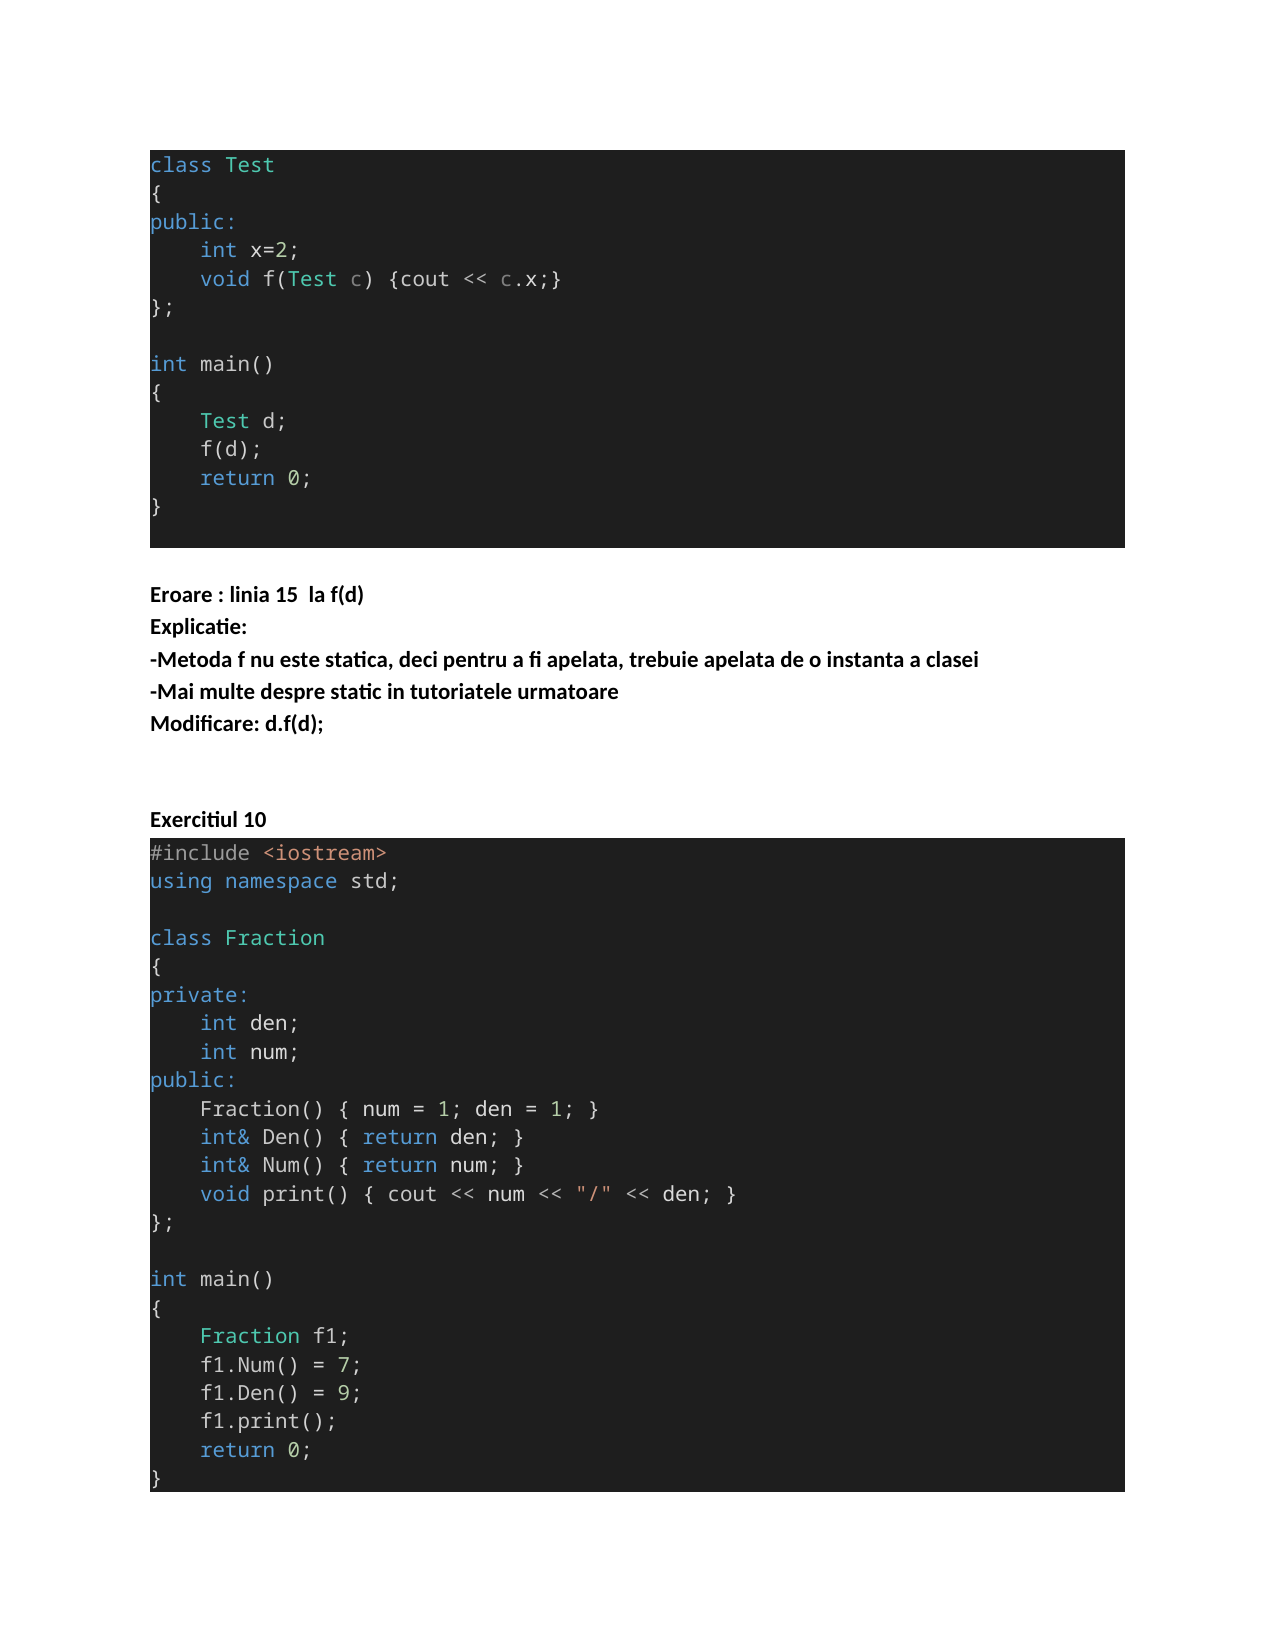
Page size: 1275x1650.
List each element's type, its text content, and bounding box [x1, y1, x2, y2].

text return 0; [150, 463, 1125, 491]
text f1.print(); [150, 1407, 1125, 1435]
text }; [150, 292, 1125, 321]
text } [150, 491, 1125, 520]
text int main() [150, 1264, 1125, 1293]
text #include <iostream> [150, 838, 1125, 866]
text void print() { cout << num << "/" << den; } [150, 1179, 1125, 1207]
text } [150, 1463, 1125, 1492]
text }; [150, 1207, 1125, 1236]
text -Mai multe despre static in tutoriatele urmatoare [150, 677, 1125, 705]
text int den; [150, 1008, 1125, 1037]
text public: [150, 1065, 1125, 1094]
text { [150, 1293, 1125, 1321]
text -Metoda f nu este statica, deci pentru a fi apelata, trebuie apelata de o instanta a clasei [150, 645, 1125, 673]
text public: [150, 207, 1125, 235]
text f(d); [150, 434, 1125, 463]
text Modificare: d.f(d); [150, 709, 1125, 737]
text int main() [150, 349, 1125, 377]
text { [150, 178, 1125, 207]
text f1.Den() = 9; [150, 1378, 1125, 1407]
text int& Num() { return num; } [150, 1151, 1125, 1179]
text Exercitiul 10 [150, 806, 1125, 834]
text { [150, 952, 1125, 980]
text Eroare : linia 15 la f(d) [150, 580, 1125, 608]
text int x=2; [150, 235, 1125, 264]
text Explicatie: [150, 612, 1125, 641]
text return 0; [150, 1435, 1125, 1463]
text int num; [150, 1037, 1125, 1065]
text Fraction f1; [150, 1321, 1125, 1350]
text void f(Test c) {cout << c.x;} [150, 264, 1125, 292]
text Fraction() { num = 1; den = 1; } [150, 1094, 1125, 1122]
text class Fraction [150, 923, 1125, 952]
text { [150, 377, 1125, 406]
text class Test [150, 150, 1125, 178]
text Test d; [150, 406, 1125, 434]
text private: [150, 980, 1125, 1008]
text int& Den() { return den; } [150, 1122, 1125, 1151]
text using namespace std; [150, 866, 1125, 895]
text f1.Num() = 7; [150, 1350, 1125, 1378]
